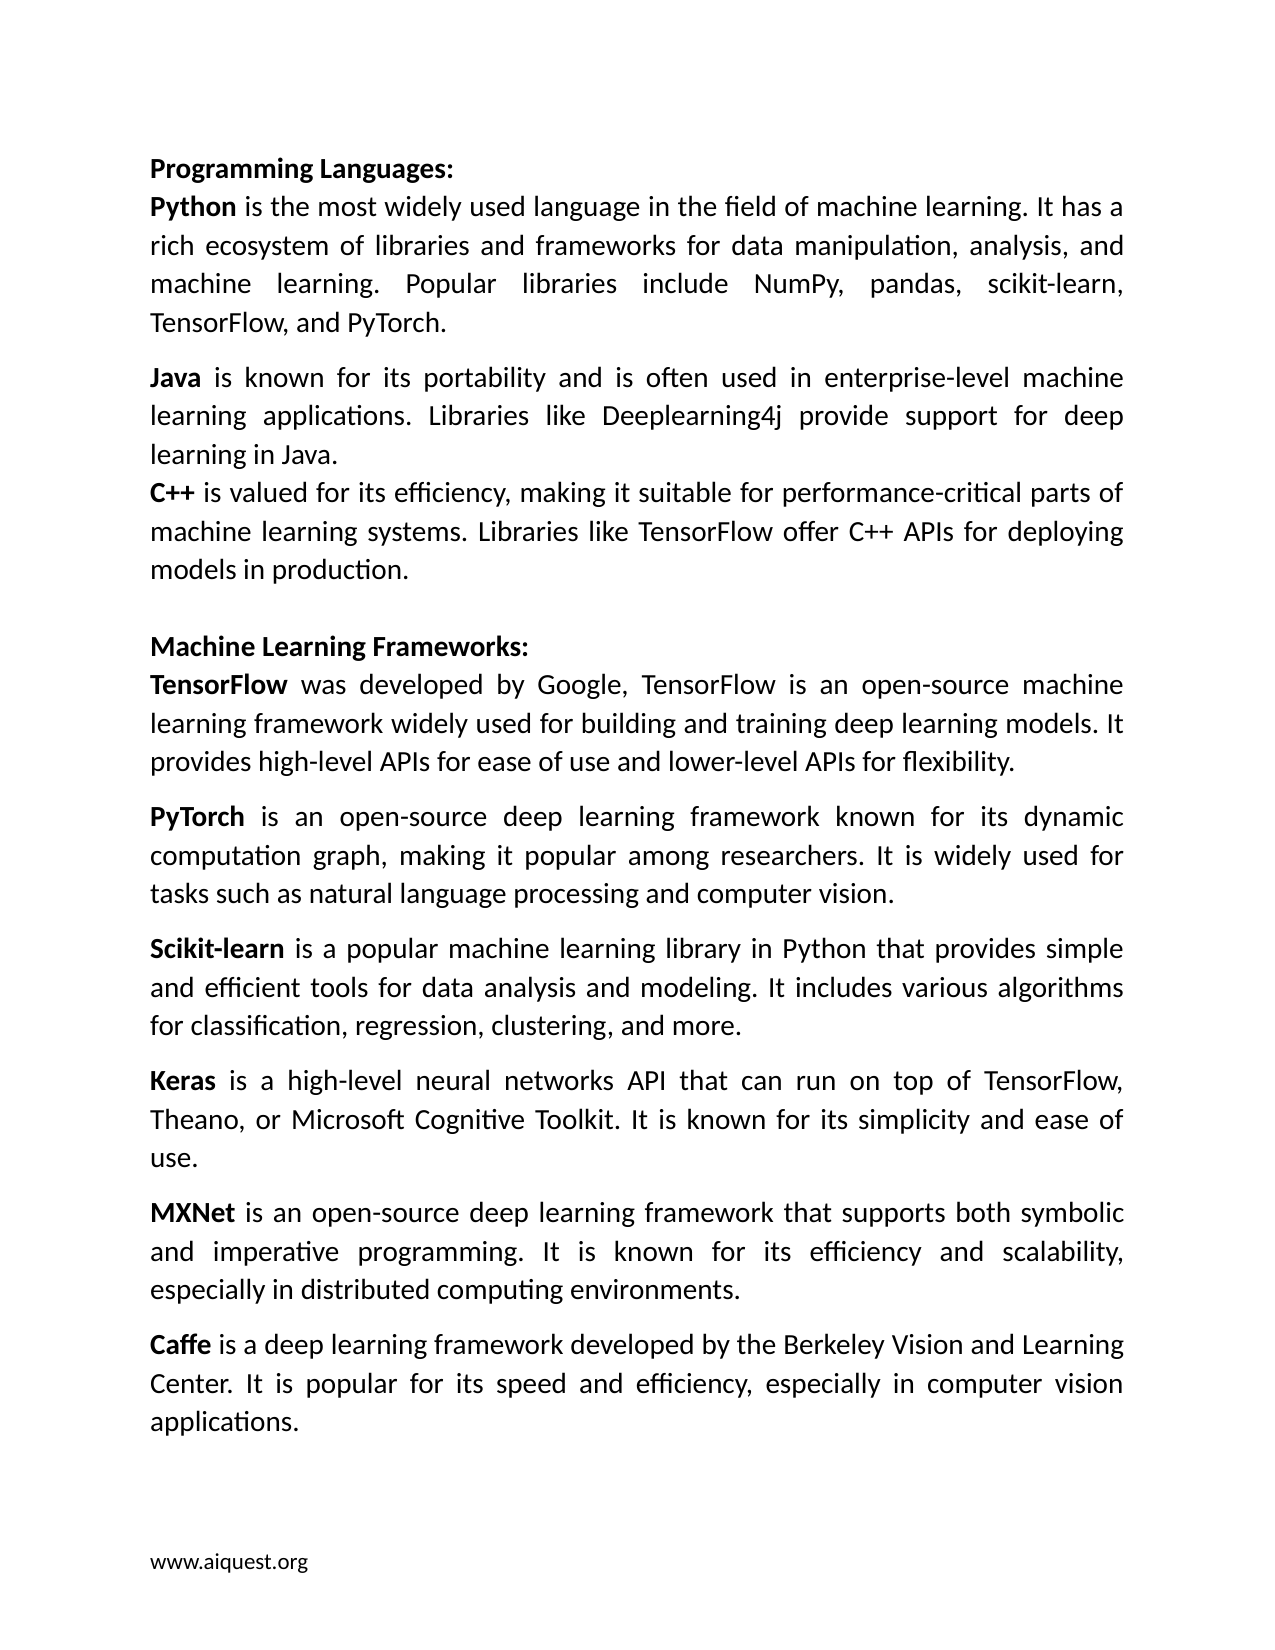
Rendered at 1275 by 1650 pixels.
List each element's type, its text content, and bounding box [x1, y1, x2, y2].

text Machine Learning Frameworks: [150, 628, 1125, 663]
text Programming Languages: [150, 150, 1125, 186]
text Keras is a high-level neural networks API that can run on top of TensorFlow, Theano, or Microsoft Cognitive Toolkit. It is known for its simplicity and ease of use. [150, 1062, 1125, 1175]
text Python is the most widely used language in the field of machine learning. It has a rich ecosystem of libraries and frameworks for data manipulation, analysis, and machine learning. Popular libraries include NumPy, pandas, scikit-learn, TensorFlow, and PyTorch. [150, 188, 1125, 339]
text TensorFlow was developed by Google, TensorFlow is an open-source machine learning framework widely used for building and training deep learning models. It provides high-level APIs for ease of use and lower-level APIs for flexibility. [150, 666, 1125, 779]
text C++ is valued for its efficiency, making it suitable for performance-critical parts of machine learning systems. Libraries like TensorFlow offer C++ APIs for deploying models in production. [150, 474, 1125, 587]
text Caffe is a deep learning framework developed by the Berkeley Vision and Learning Center. It is popular for its speed and efficiency, especially in computer vision applications. [150, 1326, 1125, 1439]
text Java is known for its portability and is often used in enterprise-level machine learning applications. Libraries like Deeplearning4j provide support for deep learning in Java. [150, 359, 1125, 471]
text MXNet is an open-source deep learning framework that supports both symbolic and imperative programming. It is known for its efficiency and scalability, especially in distributed computing environments. [150, 1194, 1125, 1307]
text PyTorch is an open-source deep learning framework known for its dynamic computation graph, making it popular among researchers. It is widely used for tasks such as natural language processing and computer vision. [150, 798, 1125, 911]
text Scikit-learn is a popular machine learning library in Python that provides simple and efficient tools for data analysis and modeling. It includes various algorithms for classification, regression, clustering, and more. [150, 930, 1125, 1043]
